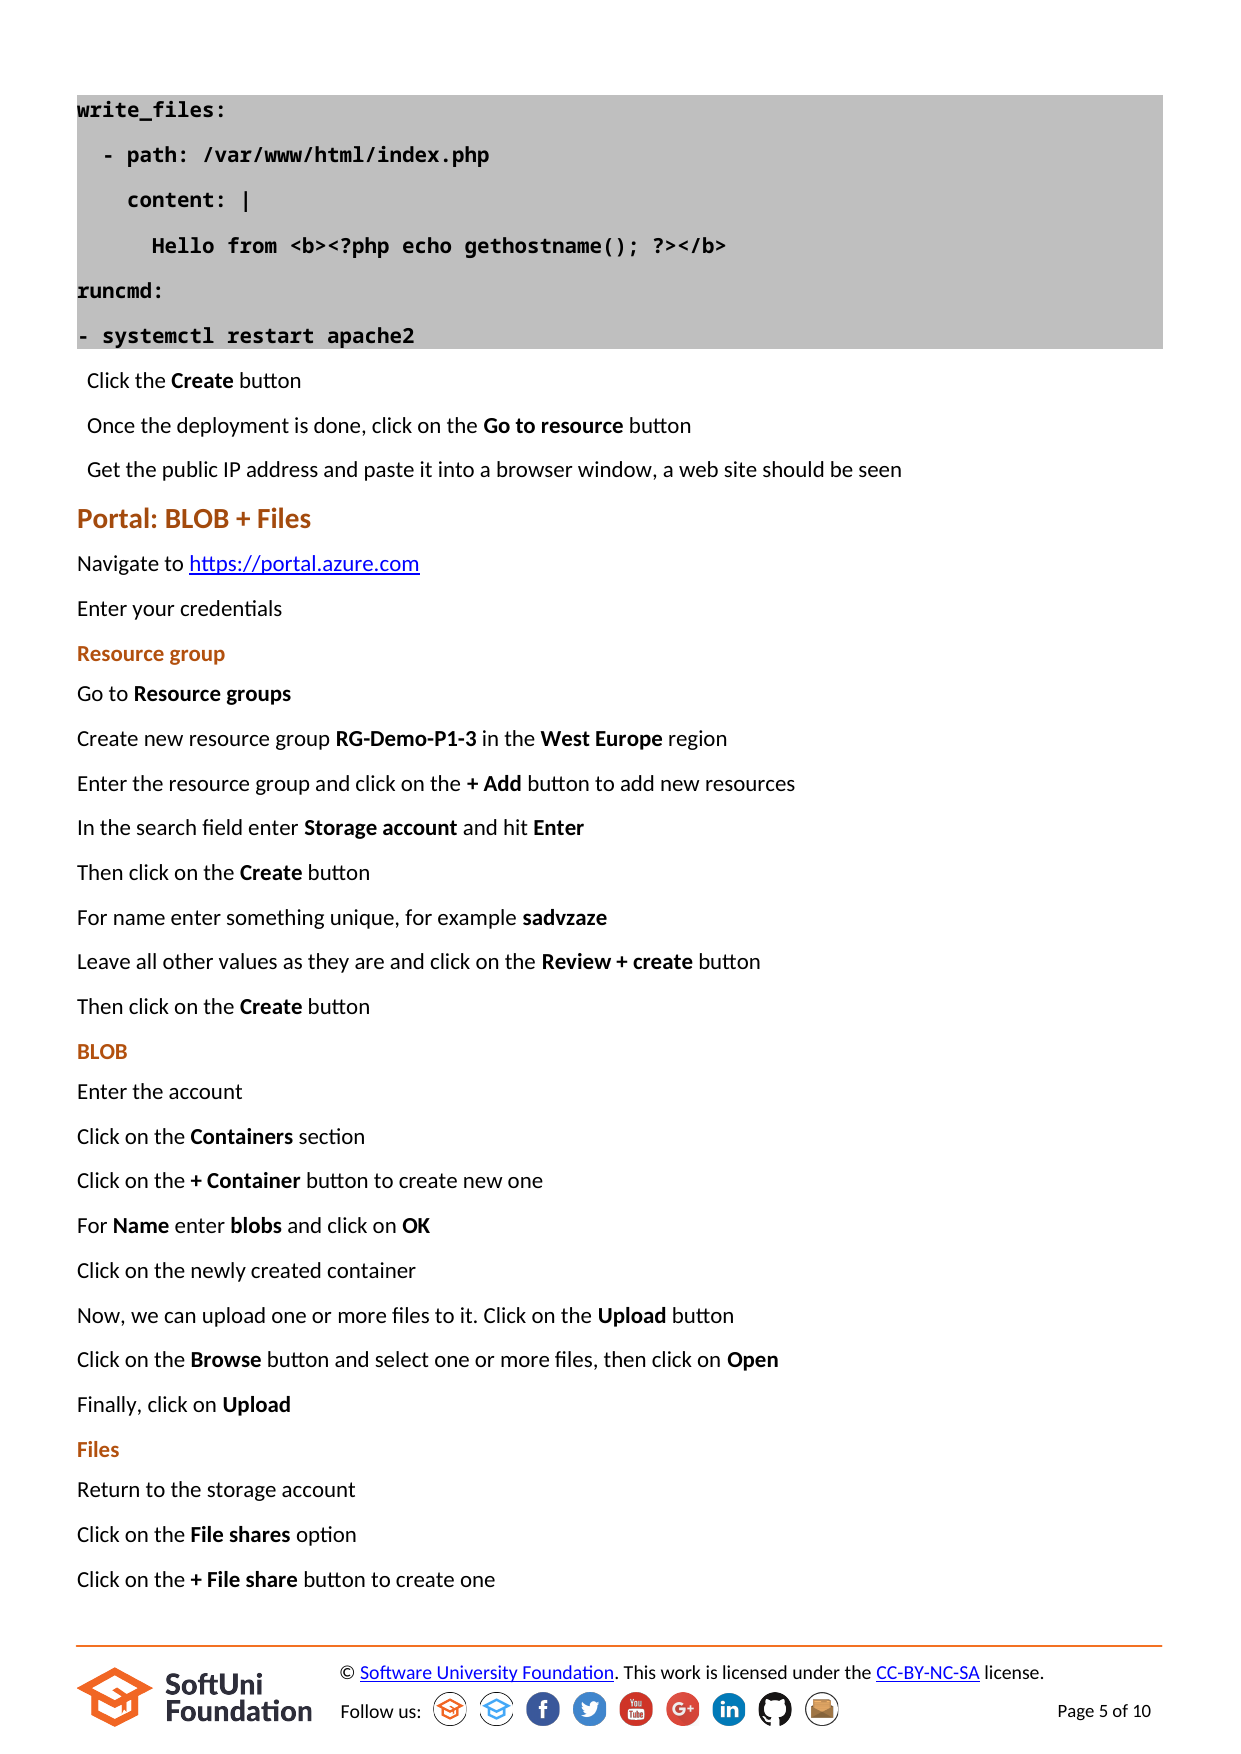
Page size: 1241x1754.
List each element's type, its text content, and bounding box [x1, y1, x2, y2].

text Click on the + File share button to create one [77, 1565, 1163, 1593]
picture [805, 1692, 839, 1726]
picture [758, 1692, 792, 1726]
text Click on the newly created container [77, 1256, 1163, 1284]
text - path: /var/www/html/index.php [77, 141, 1163, 169]
picture [526, 1692, 560, 1726]
text - systemctl restart apache2 [77, 321, 1163, 349]
text Enter the resource group and click on the + Add button to add new resources [77, 769, 1163, 797]
picture [480, 1692, 513, 1726]
text Navigate to https://portal.azure.com [77, 549, 1163, 577]
text In the search field enter Storage account and hit Enter [77, 813, 1163, 841]
text Click the Create button [77, 366, 1163, 394]
text Click on the Browse button and select one or more files, then click on Open [77, 1345, 1163, 1373]
text For Name enter blobs and click on OK [77, 1211, 1163, 1239]
text For name enter something unique, for example sadvzaze [77, 903, 1163, 931]
picture [76, 1667, 312, 1727]
picture [619, 1692, 653, 1726]
picture [727, 1707, 738, 1717]
picture [712, 1716, 722, 1726]
text Leave all other values as they are and click on the Review + create button [77, 947, 1163, 975]
text Create new resource group RG-Demo-P1-3 in the West Europe region [77, 724, 1163, 752]
text Click on the Containers section [77, 1122, 1163, 1150]
picture [666, 1692, 700, 1726]
text Go to Resource groups [77, 679, 1163, 707]
picture [433, 1692, 467, 1726]
text Once the deployment is done, click on the Go to resource button [77, 411, 1163, 439]
text Finally, click on Upload [77, 1390, 1163, 1418]
subtitle Resource group [77, 639, 1163, 667]
text Enter your credentials [77, 594, 1163, 622]
text Hello from <b><?php echo gethostname(); ?></b> [77, 231, 1163, 259]
text Get the public IP address and paste it into a browser window, a web site should be seen [77, 455, 1163, 483]
text Click on the File shares option [77, 1520, 1163, 1548]
picture [712, 1693, 722, 1703]
text Enter the account [77, 1077, 1163, 1105]
text runcmd: [77, 276, 1163, 304]
picture [736, 1716, 746, 1726]
text content: | [77, 186, 1163, 214]
text write_files: [77, 95, 1163, 124]
text Now, we can upload one or more files to it. Click on the Upload button [77, 1301, 1163, 1329]
text Then click on the Create button [77, 858, 1163, 886]
text Click on the + Container button to create new one [77, 1167, 1163, 1195]
picture [573, 1692, 607, 1726]
text Return to the storage account [77, 1475, 1163, 1503]
text Then click on the Create button [77, 992, 1163, 1020]
subtitle Files [77, 1435, 1163, 1463]
picture [736, 1693, 746, 1703]
subtitle BLOB [77, 1037, 1163, 1065]
subtitle Portal: BLOB + Files [77, 500, 1163, 536]
